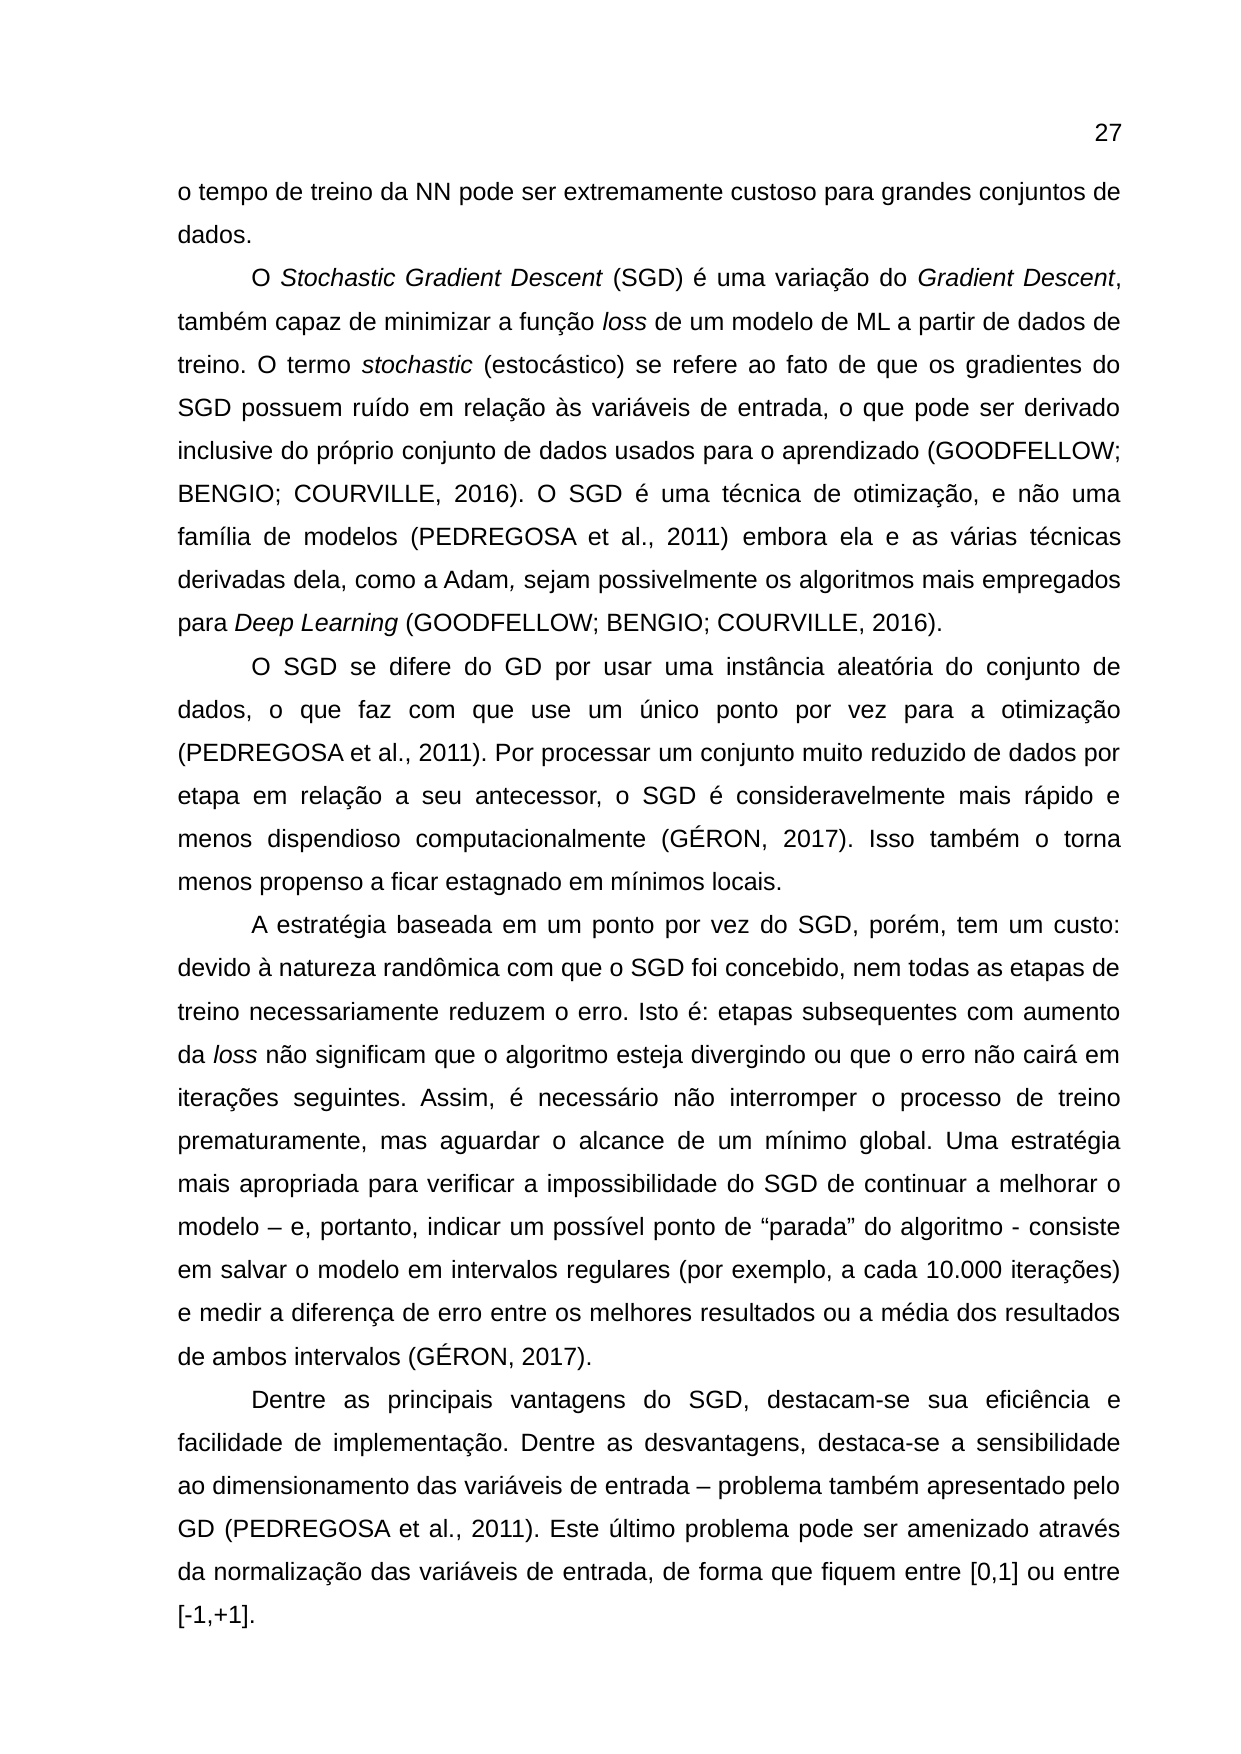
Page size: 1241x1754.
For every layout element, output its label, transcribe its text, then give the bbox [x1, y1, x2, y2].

text A estratégia baseada em um ponto por vez do SGD, porém, tem um custo: devido à natureza randômica com que o SGD foi concebido, nem todas as etapas de treino necessariamente reduzem o erro. Isto é: etapas subsequentes com aumento da loss não significam que o algoritmo esteja divergindo ou que o erro não cairá em iterações seguintes. Assim, é necessário não interromper o processo de treino prematuramente, mas aguardar o alcance de um mínimo global. Uma estratégia mais apropriada para verificar a impossibilidade do SGD de continuar a melhorar o modelo – e, portanto, indicar um possível ponto de “parada” do algoritmo - consiste em salvar o modelo em intervalos regulares (por exemplo, a cada 10.000 iterações) e medir a diferença de erro entre os melhores resultados ou a média dos resultados de ambos intervalos (GÉRON, 2017). [177, 910, 1122, 1370]
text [177, 177, 1122, 249]
text O SGD se difere do GD por usar uma instância aleatória do conjunto de dados, o que faz com que use um único ponto por vez para a otimização (PEDREGOSA et al., 2011). Por processar um conjunto muito reduzido de dados por etapa em relação a seu antecessor, o SGD é consideravelmente mais rápido e menos dispendioso computacionalmente (GÉRON, 2017). Isso também o torna menos propenso a ficar estagnado em mínimos locais. [177, 651, 1122, 896]
text O Stochastic Gradient Descent (SGD) é uma variação do Gradient Descent, também capaz de minimizar a função loss de um modelo de ML a partir de dados de treino. O termo stochastic (estocástico) se refere ao fato de que os gradientes do SGD possuem ruído em relação às variáveis de entrada, o que pode ser derivado inclusive do próprio conjunto de dados usados para o aprendizado (GOODFELLOW; BENGIO; COURVILLE, 2016). O SGD é uma técnica de otimização, e não uma família de modelos (PEDREGOSA et al., 2011) embora ela e as várias técnicas derivadas dela, como a Adam, sejam possivelmente os algoritmos mais empregados para Deep Learning (GOODFELLOW; BENGIO; COURVILLE, 2016). [177, 263, 1122, 637]
text Dentre as principais vantagens do SGD, destacam-se sua eficiência e facilidade de implementação. Dentre as desvantagens, destaca-se a sensibilidade ao dimensionamento das variáveis de entrada – problema também apresentado pelo GD (PEDREGOSA et al., 2011). Este último problema pode ser amenizado através da normalização das variáveis de entrada, de forma que fiquem entre [0,1] ou entre [-1,+1]. [177, 1384, 1122, 1629]
